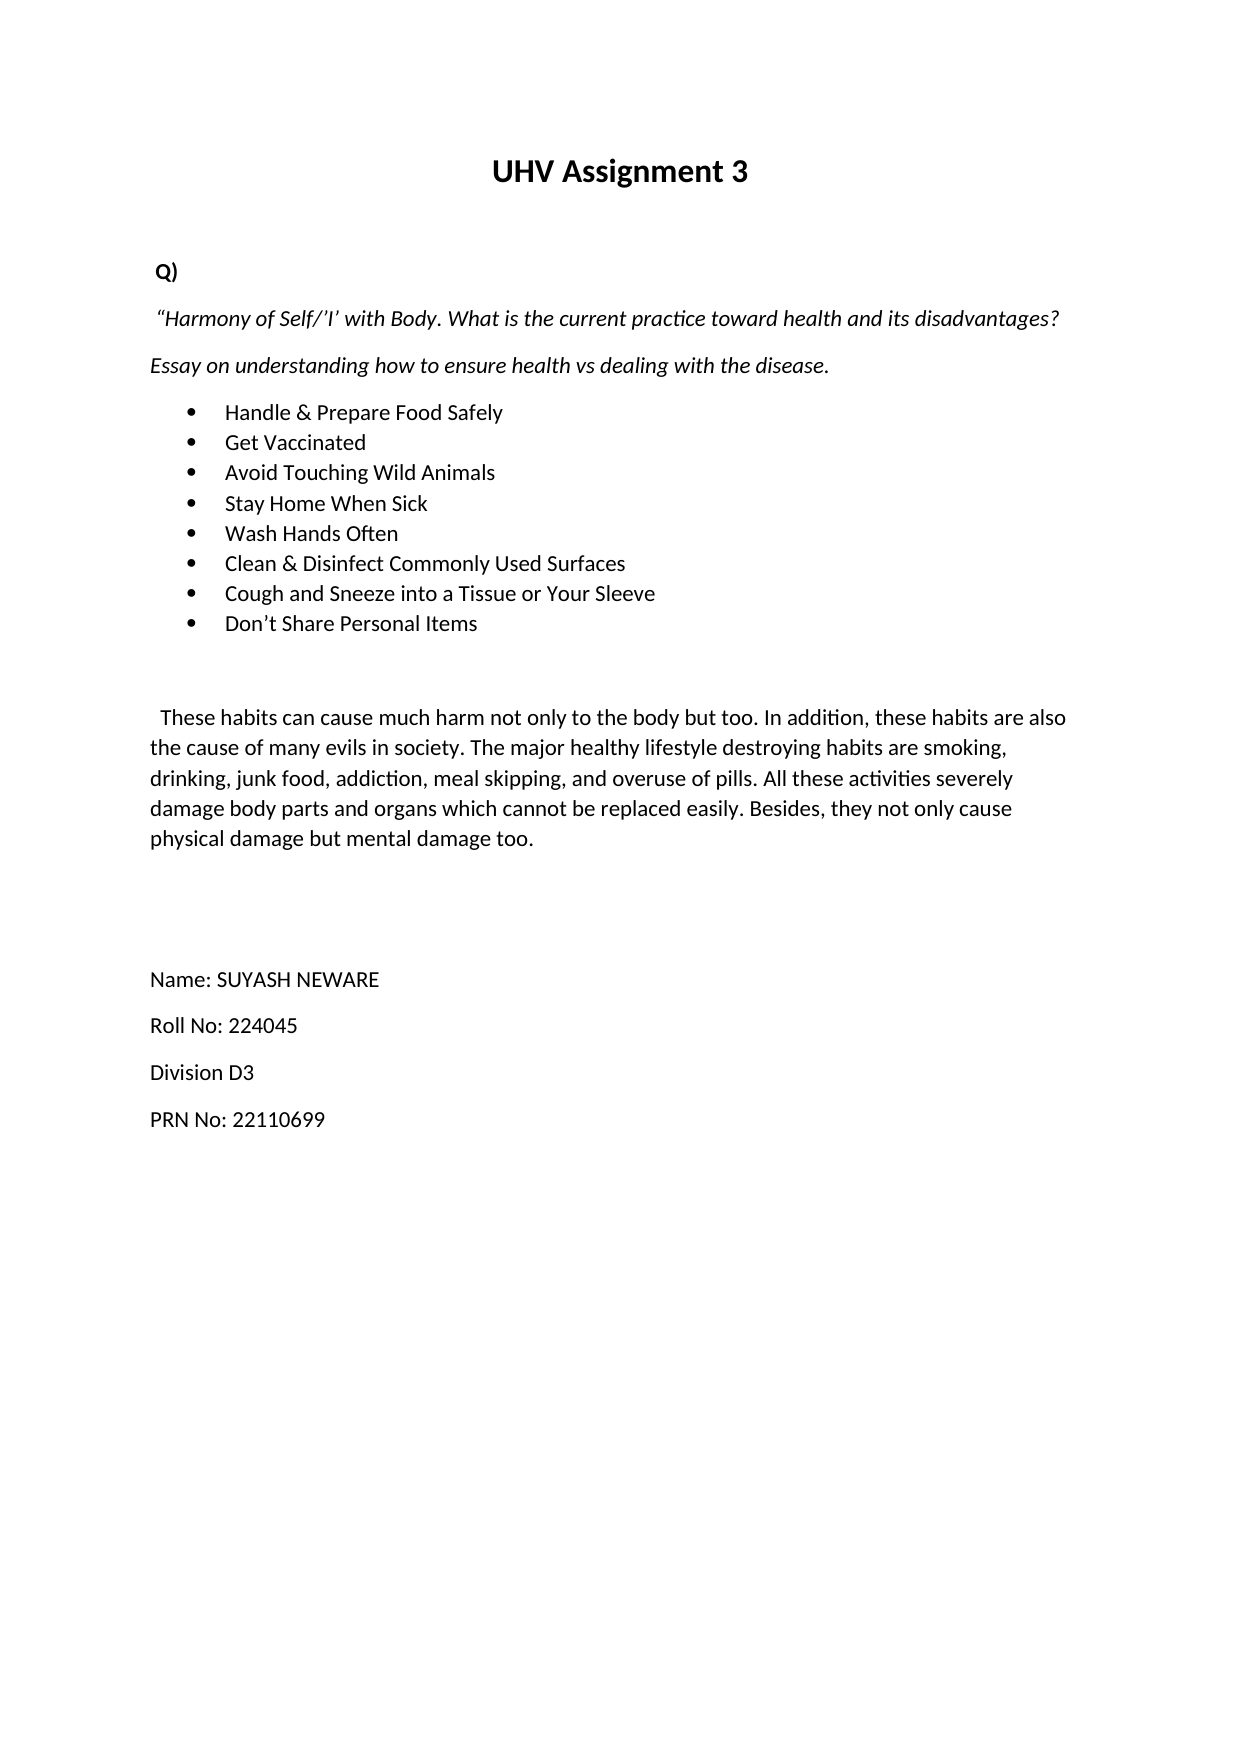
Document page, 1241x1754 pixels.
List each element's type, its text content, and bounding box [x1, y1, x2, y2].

list Handle & Prepare Food Safely [187, 398, 1090, 426]
text Name: SUYASH NEWARE [150, 965, 1090, 993]
list Avoid Touching Wild Animals [187, 458, 1090, 487]
list Wash Hands Often [187, 519, 1090, 547]
text PRN No: 22110699 [150, 1105, 1090, 1133]
text Division D3 [150, 1058, 1090, 1087]
list Get Vaccinated [187, 428, 1090, 456]
text Essay on understanding how to ensure health vs dealing with the disease. [150, 351, 1090, 379]
list Don’t Share Personal Items [187, 609, 1090, 638]
text “Harmony of Self/’I’ with Body. What is the current practice toward health and its disadvantages? [150, 304, 1090, 332]
text Roll No: 224045 [150, 1012, 1090, 1040]
list Clean & Disinfect Commonly Used Surfaces [187, 549, 1090, 577]
text Q) [150, 257, 1090, 286]
list Stay Home When Sick [187, 489, 1090, 517]
text UHV Assignment 3 [150, 150, 1090, 191]
text These habits can cause much harm not only to the body but too. In addition, these habits are also the cause of many evils in society. The major healthy lifestyle destroying habits are smoking, drinking, junk food, addiction, meal skipping, and overuse of pills. All these activities severely damage body parts and organs which cannot be replaced easily. Besides, they not only cause physical damage but mental damage too. [150, 703, 1090, 852]
list Cough and Sneeze into a Tissue or Your Sleeve [187, 579, 1090, 607]
